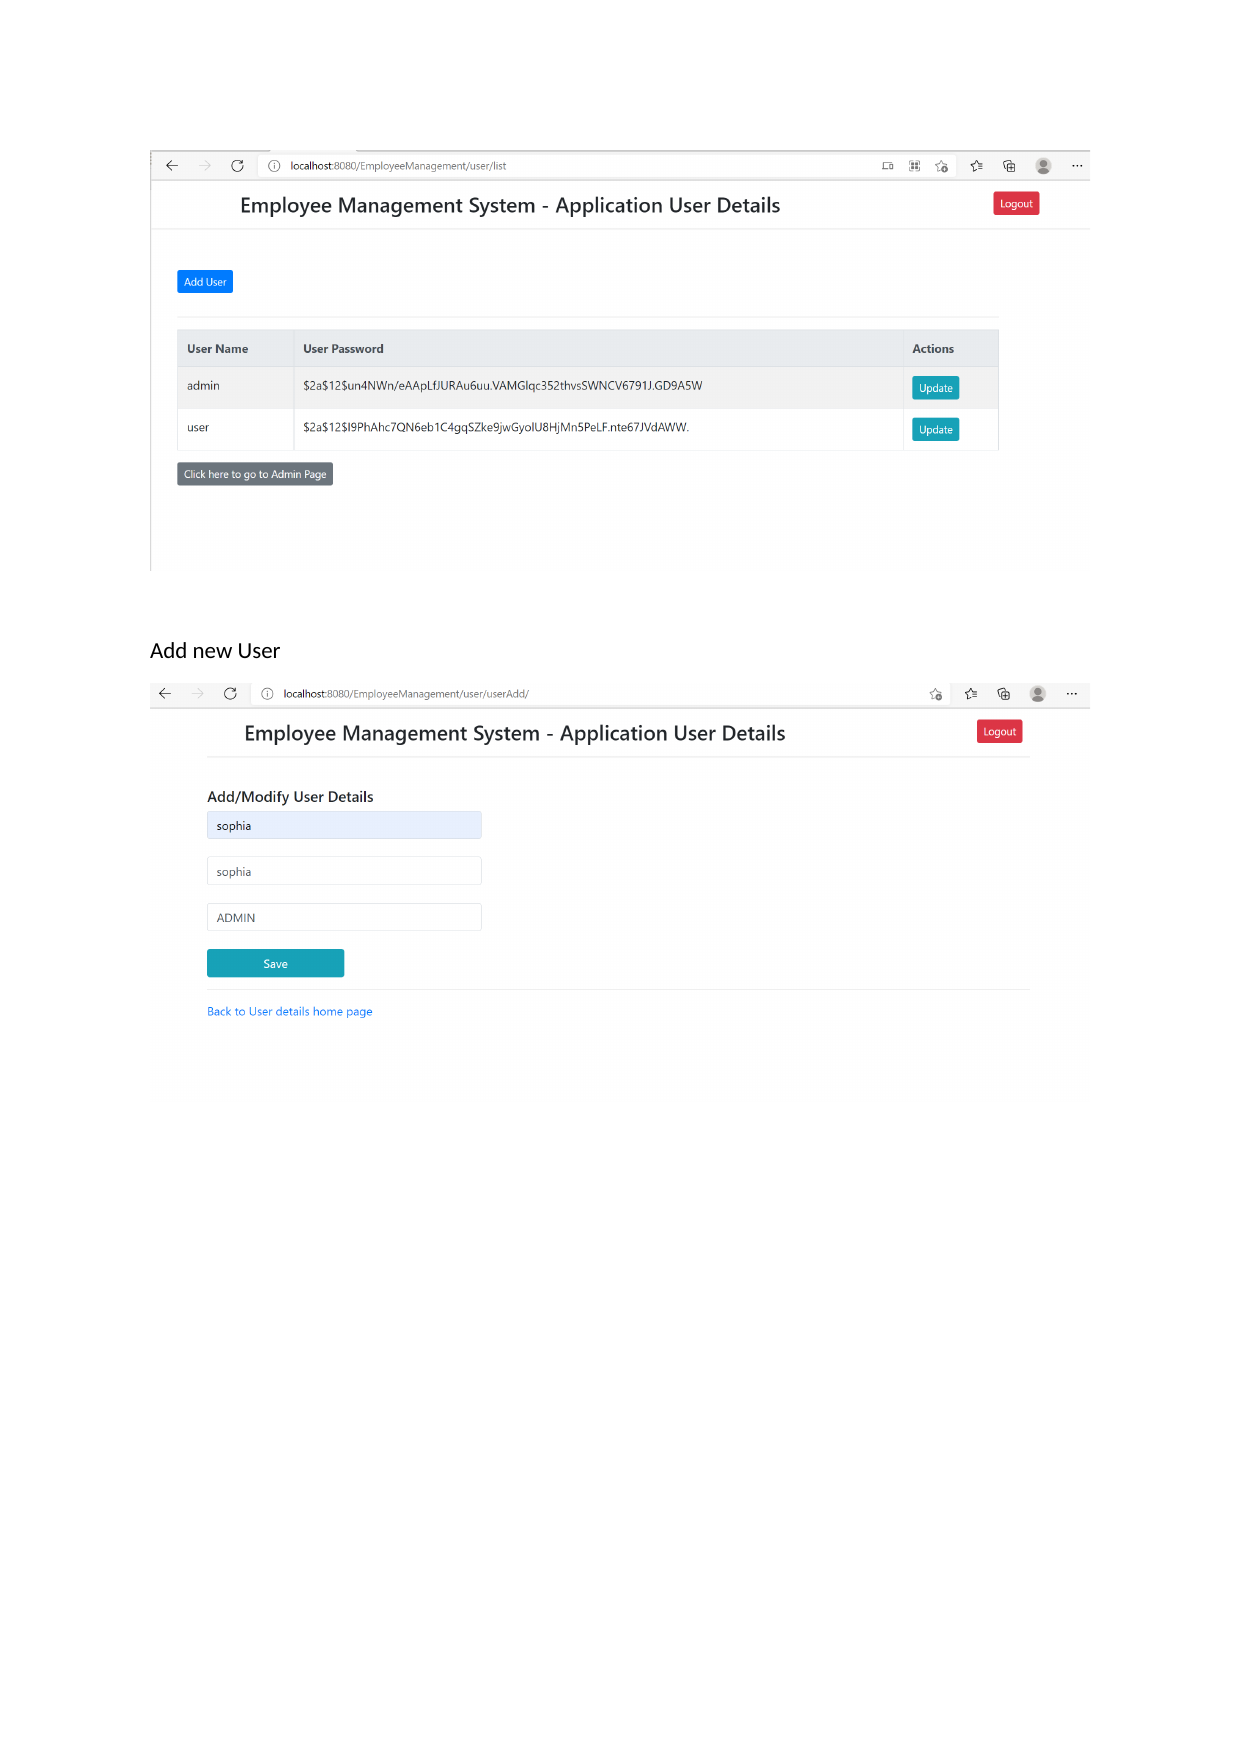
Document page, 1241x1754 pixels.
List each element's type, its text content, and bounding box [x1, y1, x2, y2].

picture [150, 683, 1091, 1102]
text Add new User [150, 636, 1090, 664]
picture [150, 150, 1091, 571]
